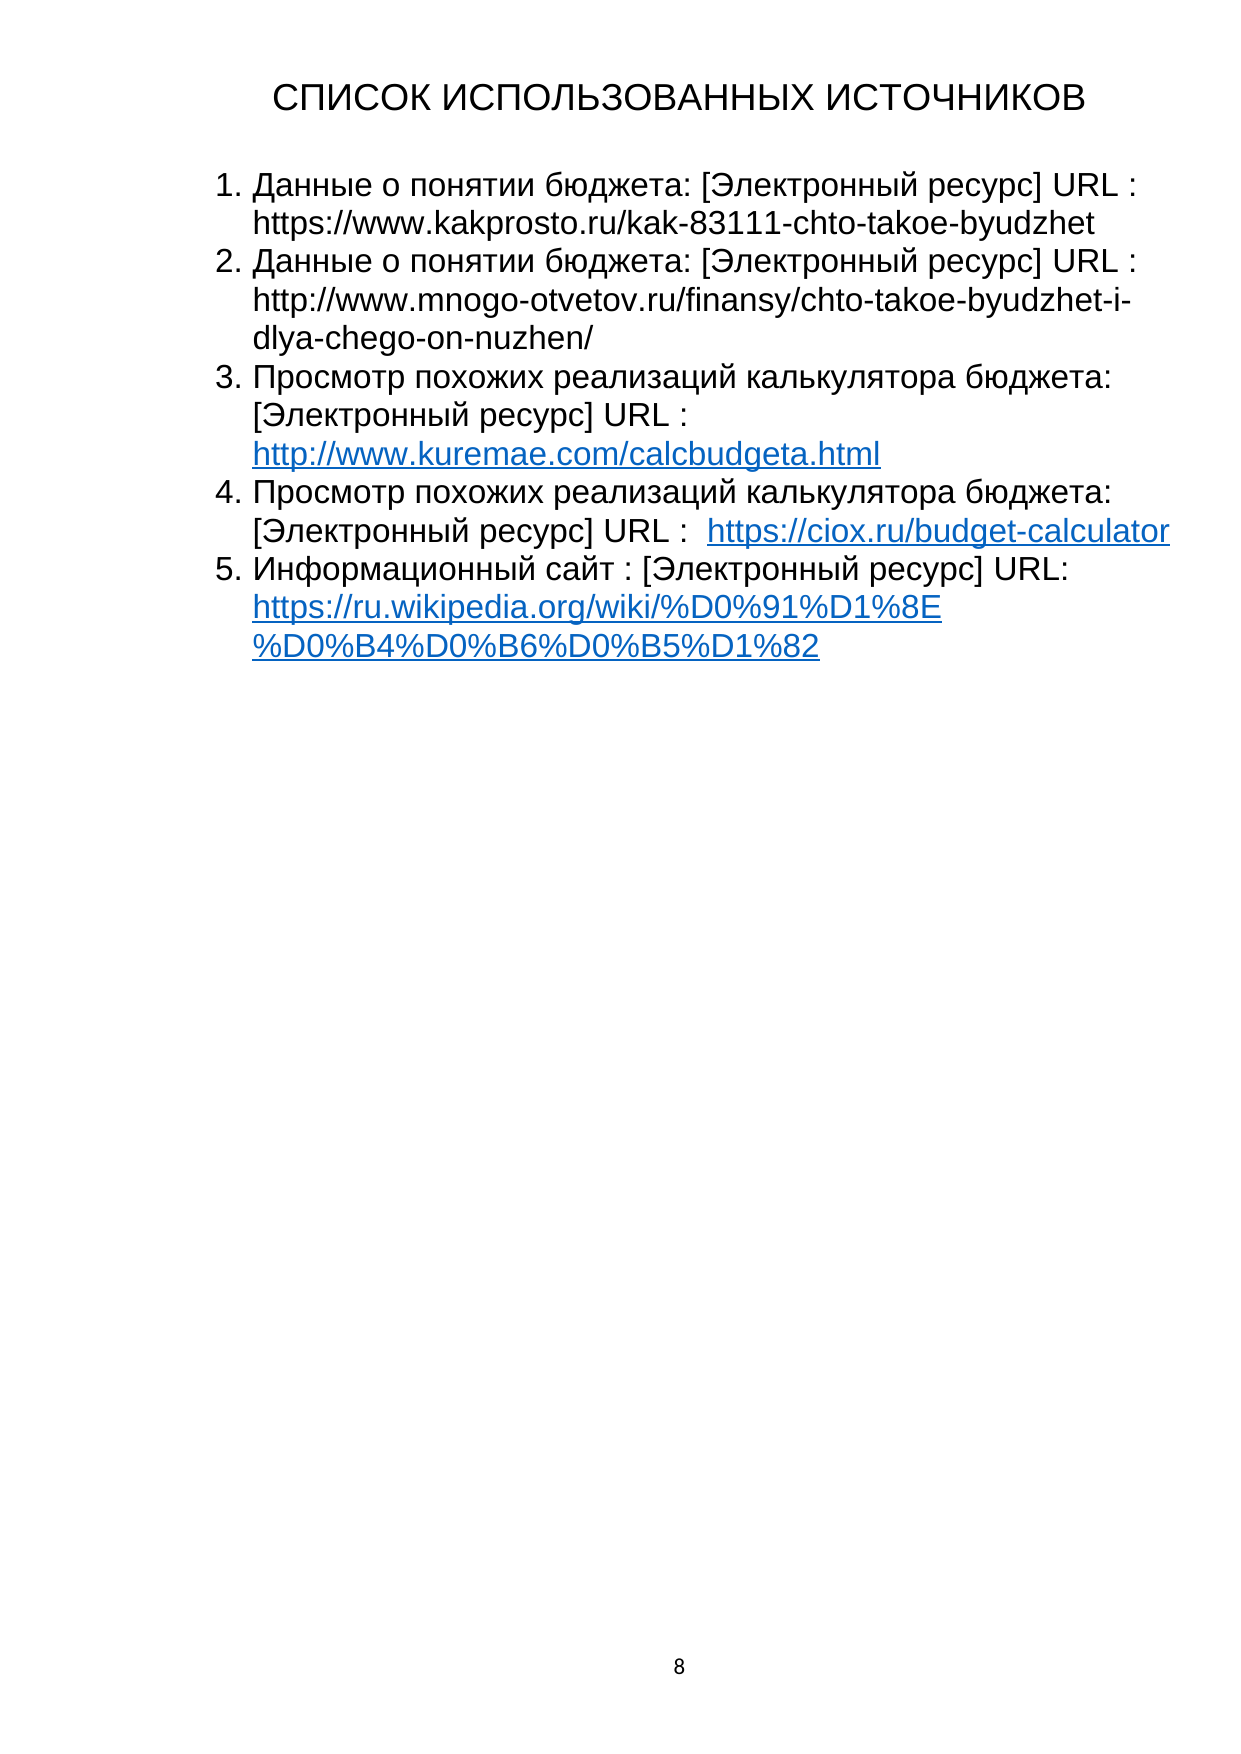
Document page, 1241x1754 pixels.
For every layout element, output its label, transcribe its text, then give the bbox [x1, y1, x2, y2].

list Просмотр похожих реализаций калькулятора бюджета: [Электронный ресурс] URL : http://www.kuremae.com/calcbudgeta.html [215, 357, 1181, 472]
list Просмотр похожих реализаций калькулятора бюджета: [Электронный ресурс] URL : https://ciox.ru/budget-calculator [215, 472, 1181, 549]
text СПИСОК ИСПОЛЬЗОВАННЫХ ИСТОЧНИКОВ [177, 75, 1181, 118]
list Информационный сайт : [Электронный ресурс] URL: https://ru.wikipedia.org/wiki/%D0%91%D1%8E%D0%B4%D0%B6%D0%B5%D1%82 [215, 549, 1181, 664]
list Данные о понятии бюджета: [Электронный ресурс] URL : http://www.mnogo-otvetov.ru/finansy/chto-takoe-byudzhet-i-dlya-chego-on-nuzhen/ [215, 242, 1181, 357]
list Данные о понятии бюджета: [Электронный ресурс] URL : https://www.kakprosto.ru/kak-83111-chto-takoe-byudzhet [215, 165, 1181, 242]
